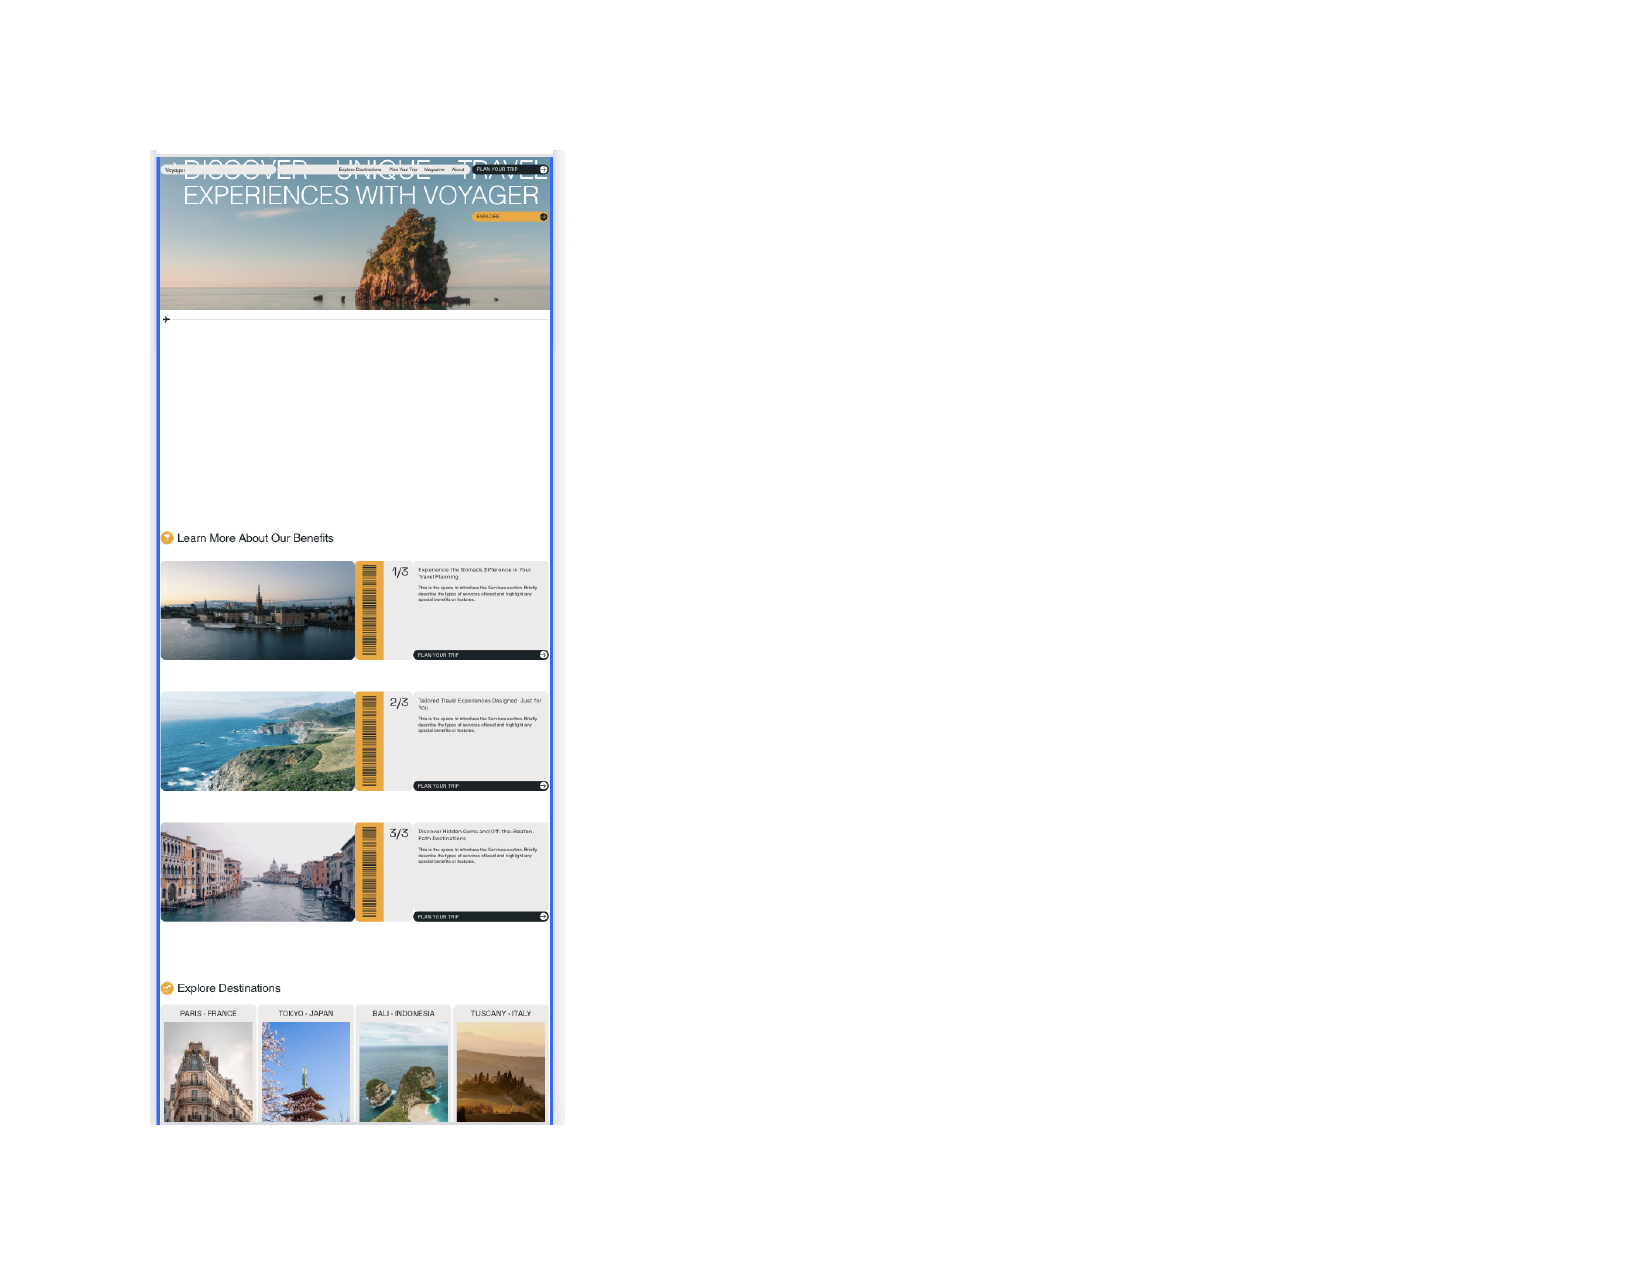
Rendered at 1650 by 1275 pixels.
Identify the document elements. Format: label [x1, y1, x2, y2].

picture [150, 150, 565, 1125]
